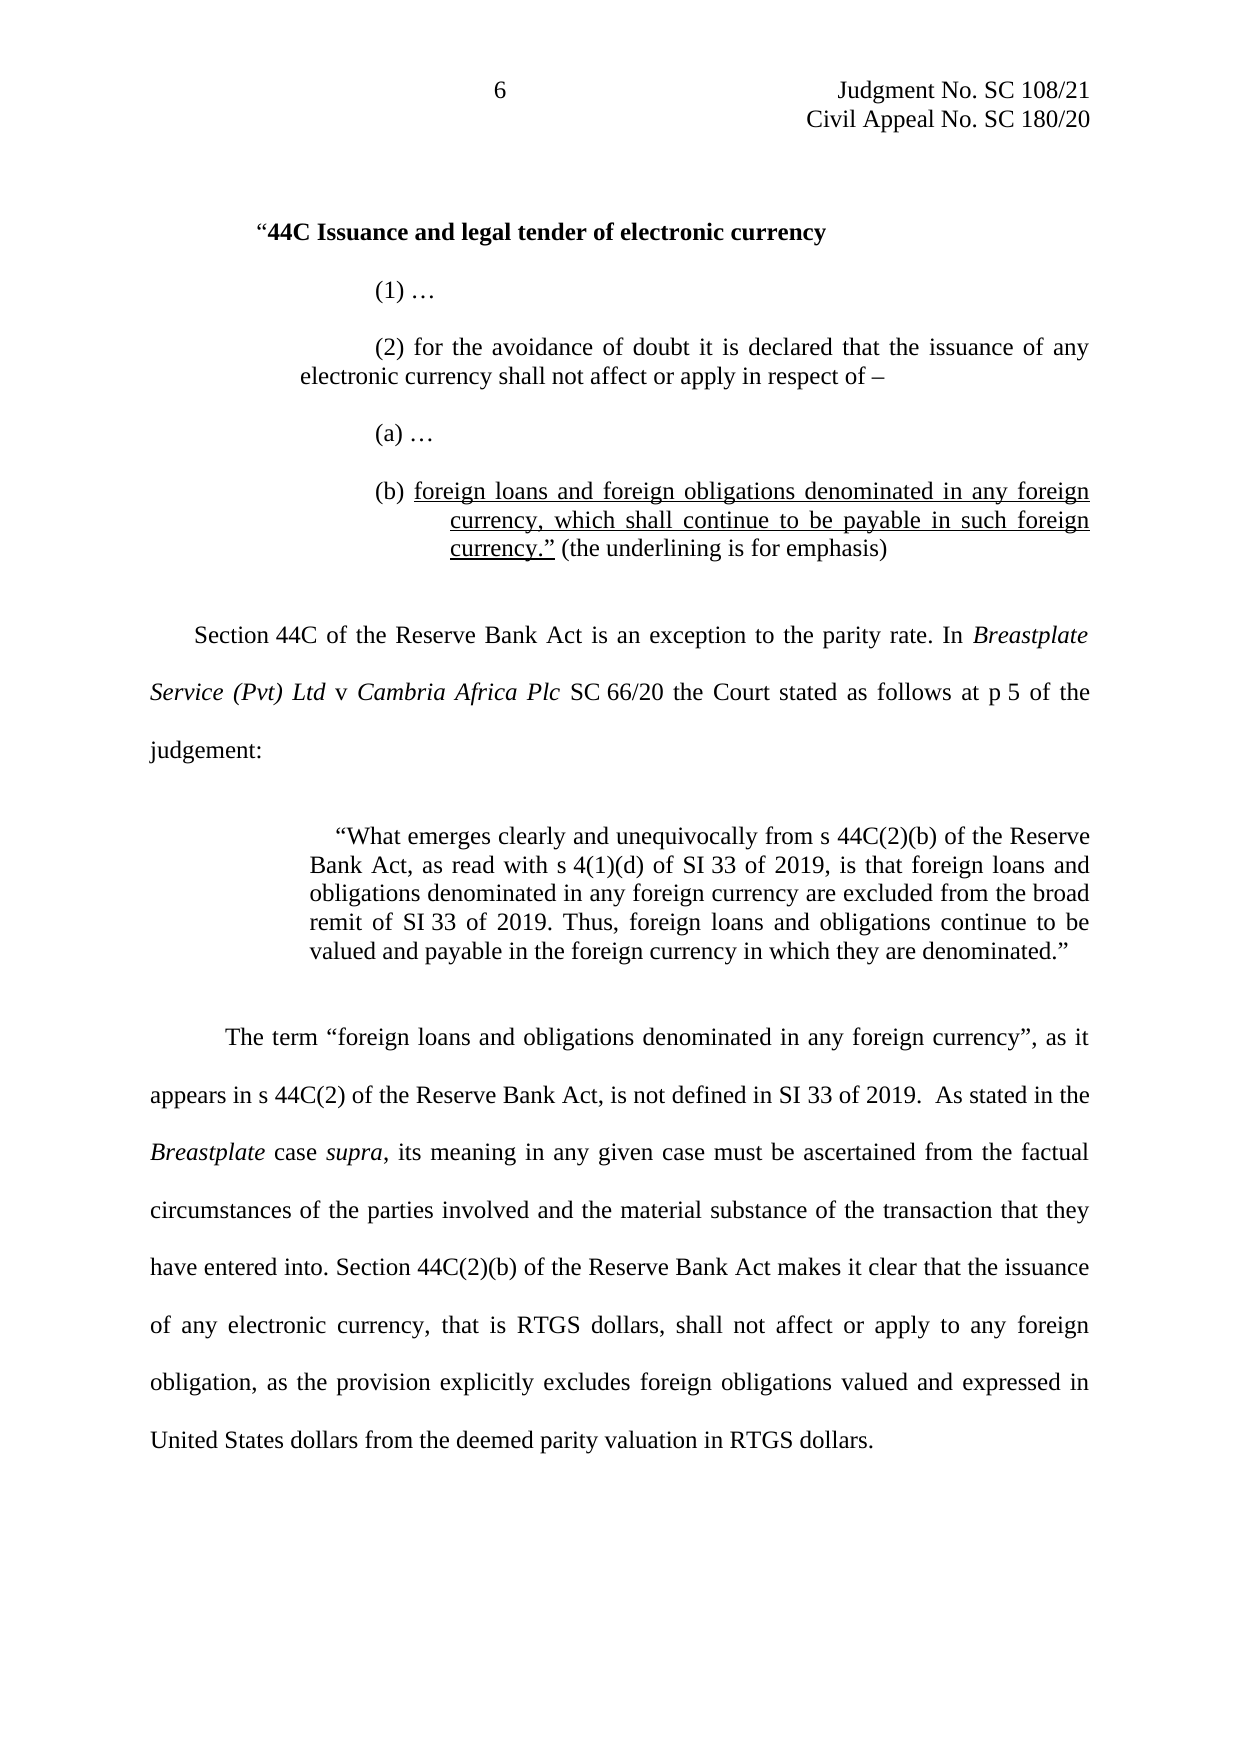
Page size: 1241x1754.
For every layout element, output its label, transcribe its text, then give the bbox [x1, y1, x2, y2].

text Section 44C of the Reserve Bank Act is an exception to the parity rate. In Breastplate Service (Pvt) Ltd v Cambria Africa Plc SC 66/20 the Court stated as follows at p 5 of the judgement: [150, 620, 1090, 763]
text (1) … [225, 275, 1090, 303]
text (2) for the avoidance of doubt it is declared that the issuance of any electronic currency shall not affect or apply in respect of – [300, 332, 1090, 390]
text (a) … [375, 418, 1090, 447]
text The term “foreign loans and obligations denominated in any foreign currency”, as it appears in s 44C(2) of the Reserve Bank Act, is not defined in SI 33 of 2019. As stated in the Breastplate case supra, its meaning in any given case must be ascertained from the factual circumstances of the parties involved and the material substance of the transaction that they have entered into. Section 44C(2)(b) of the Reserve Bank Act makes it clear that the issuance of any electronic currency, that is RTGS dollars, shall not affect or apply to any foreign obligation, as the provision explicitly excludes foreign obligations valued and expressed in United States dollars from the deemed parity valuation in RTGS dollars. [150, 1022, 1090, 1453]
text “44C Issuance and legal tender of electronic currency [225, 217, 1090, 246]
text (b) foreign loans and foreign obligations denominated in any foreign currency, which shall continue to be payable in such foreign currency.” (the underlining is for emphasis) [375, 476, 1090, 562]
text “What emerges clearly and unequivocally from s 44C(2)(b) of the Reserve Bank Act, as read with s 4(1)(d) of SI 33 of 2019, is that foreign loans and obligations denominated in any foreign currency are excluded from the broad remit of SI 33 of 2019. Thus, foreign loans and obligations continue to be valued and payable in the foreign currency in which they are denominated.” [300, 821, 1090, 965]
